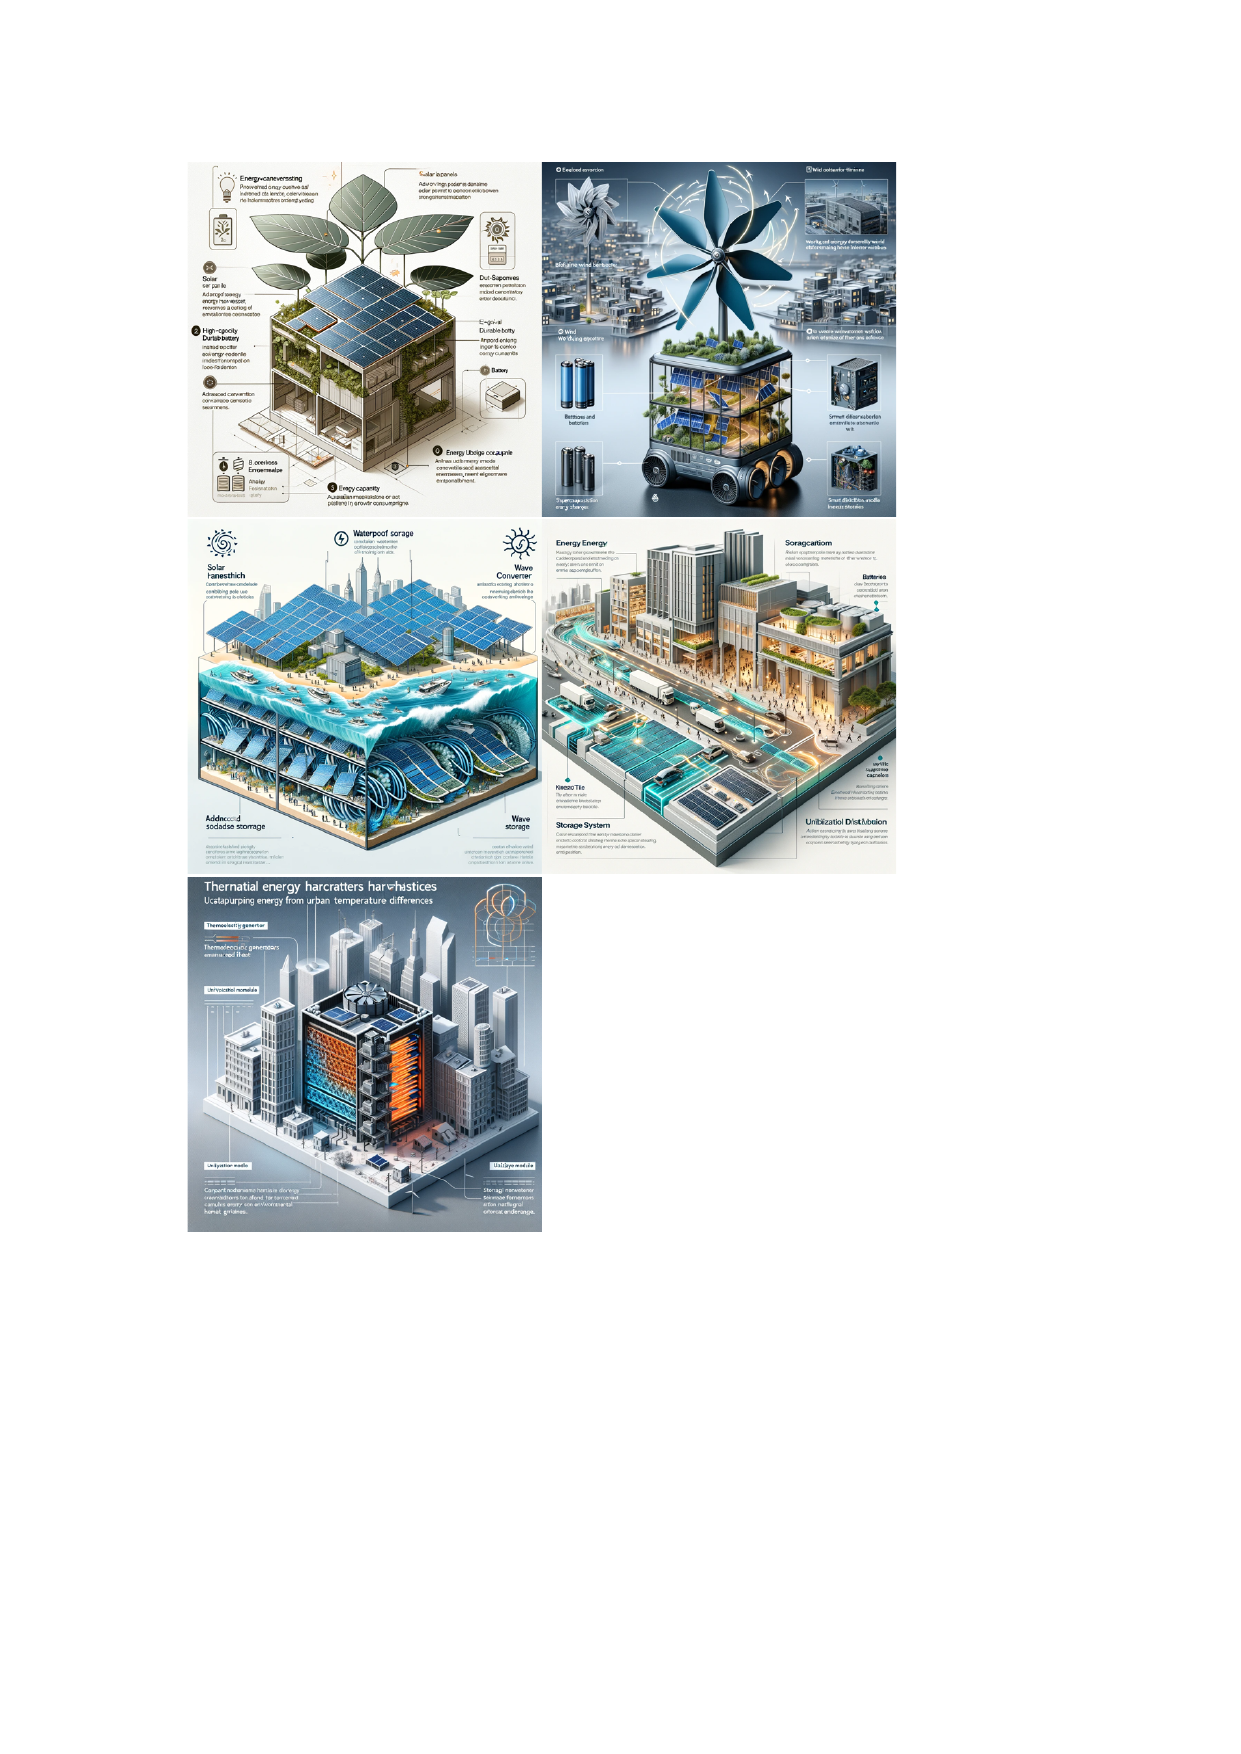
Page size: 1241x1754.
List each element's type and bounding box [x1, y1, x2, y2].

picture [187, 877, 542, 1232]
picture [187, 519, 897, 874]
picture [187, 162, 897, 517]
